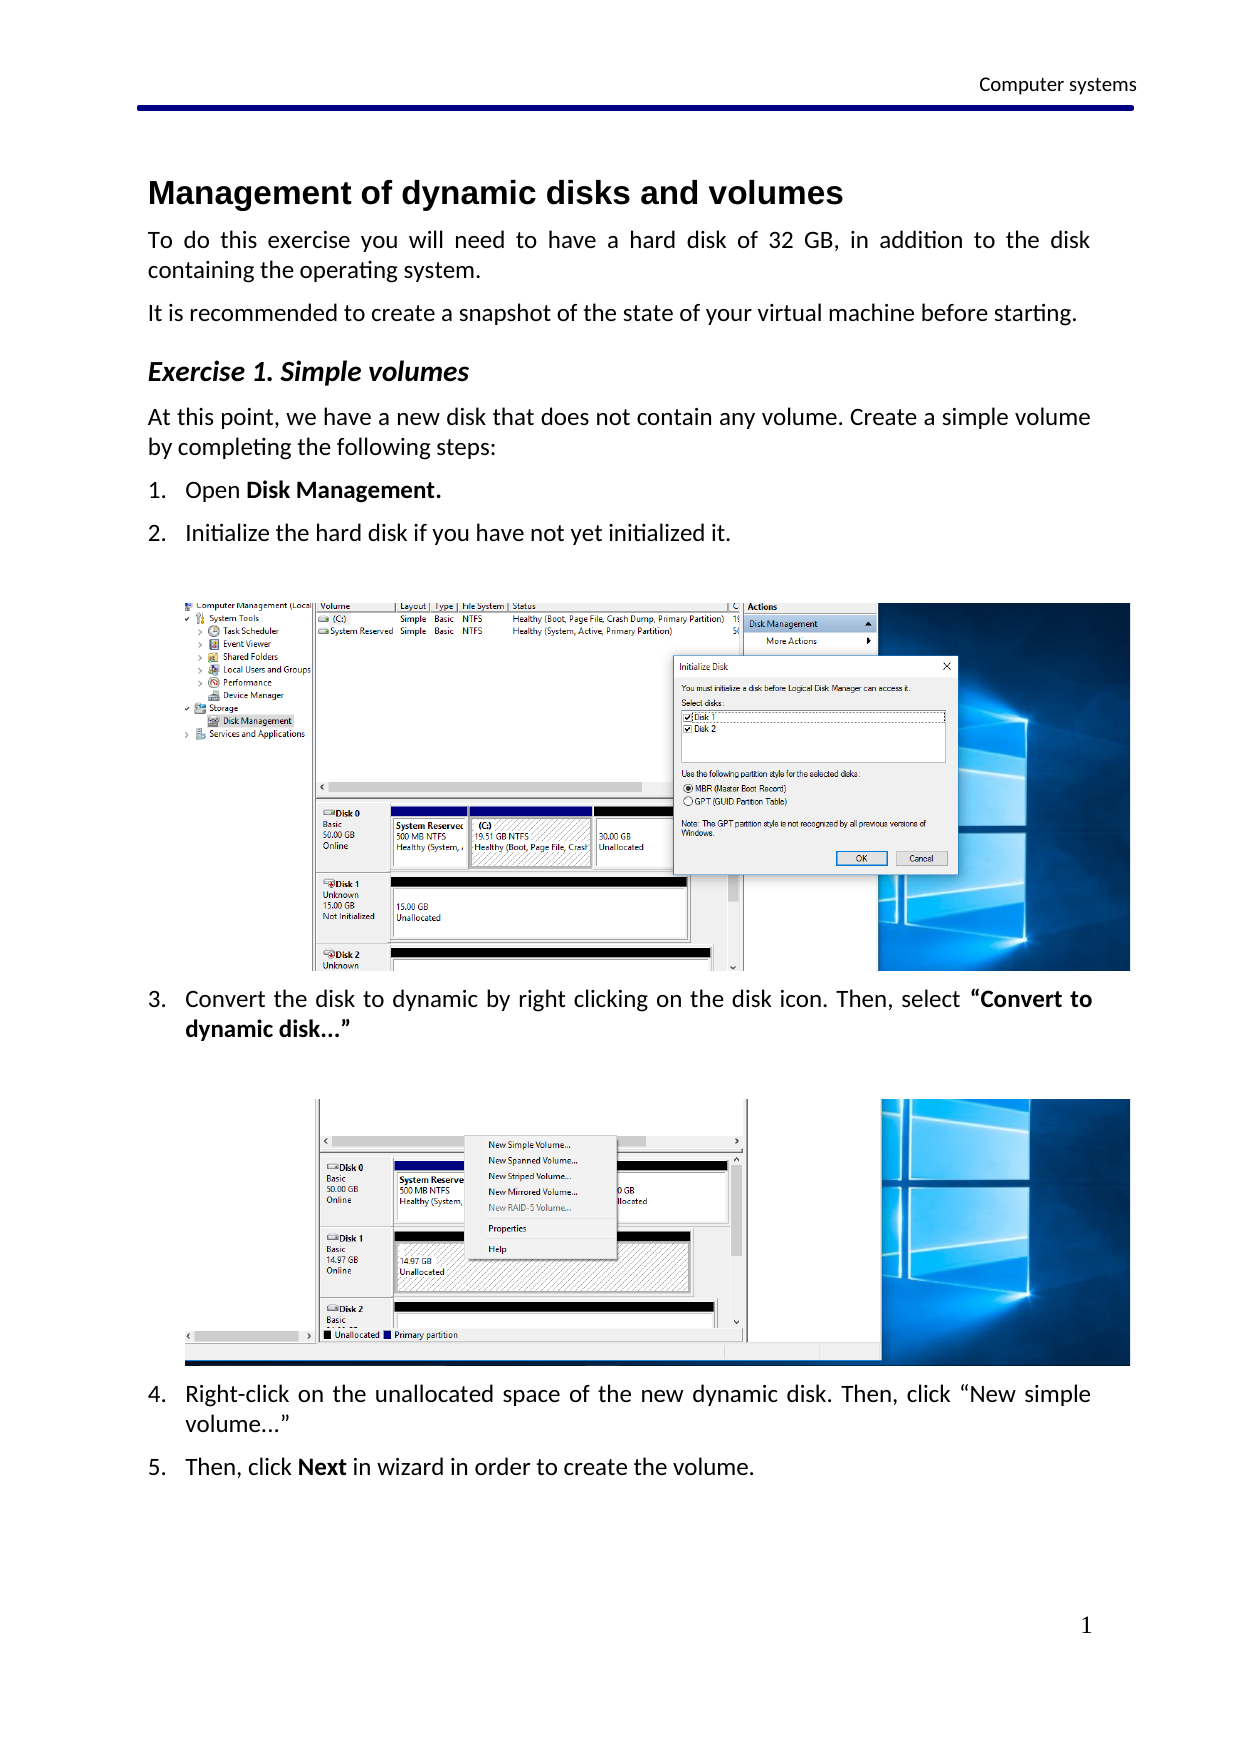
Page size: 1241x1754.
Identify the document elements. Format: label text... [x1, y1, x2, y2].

subtitle Management of dynamic disks and volumes [148, 173, 1092, 211]
list Convert the disk to dynamic by right clicking on the disk icon. Then, select “Convert to dynamic disk...” [148, 983, 1092, 1044]
list Then, click Next in wizard in order to create the volume. [148, 1451, 1092, 1482]
list Initialize the hard disk if you have not yet initialized it. [148, 517, 1092, 548]
list Right-click on the unallocated space of the new dynamic disk. Then, click “New simple volume...” [148, 1378, 1092, 1439]
list At this point, we have a new disk that does not contain any volume. Create a simple volume by completing the following steps: [148, 401, 1092, 462]
picture [185, 603, 1130, 971]
picture [185, 1099, 1130, 1366]
text To do this exercise you will need to have a hard disk of 32 GB, in addition to the disk containing the operating system. [148, 224, 1092, 285]
text It is recommended to create a snapshot of the state of your virtual machine before starting. [148, 297, 1092, 328]
list Open Disk Management. [148, 474, 1092, 505]
subtitle Exercise 1. Simple volumes [148, 353, 1092, 388]
